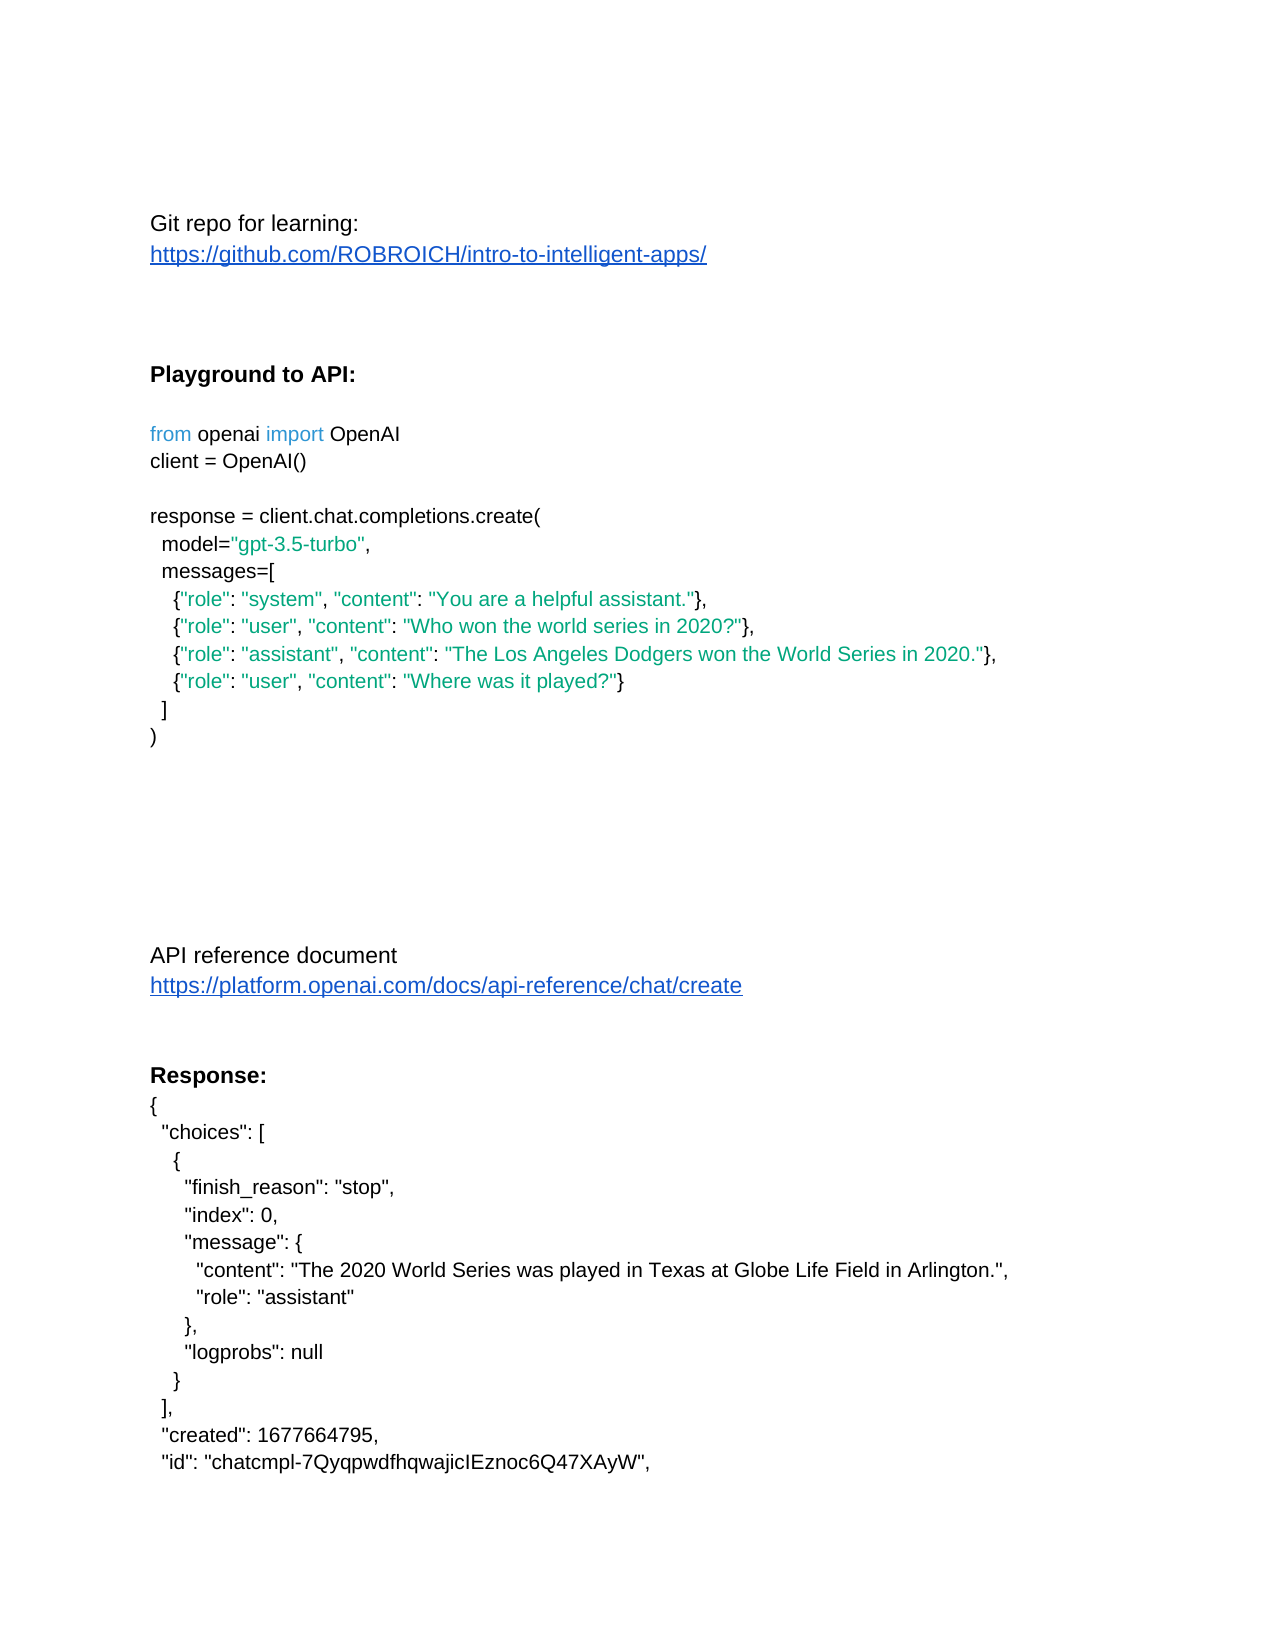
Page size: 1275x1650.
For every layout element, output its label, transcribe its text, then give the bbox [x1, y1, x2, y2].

text "finish_reason": "stop", [150, 1175, 1125, 1199]
text } [150, 1368, 1125, 1392]
text ) [150, 724, 1125, 748]
text client = OpenAI() [150, 449, 1125, 473]
text "message": { [150, 1230, 1125, 1254]
text Response: [150, 1062, 1125, 1089]
text {"role": "user", "content": "Who won the world series in 2020?"}, [150, 614, 1125, 638]
text messages=[ [150, 559, 1125, 583]
text "choices": [ [150, 1120, 1125, 1144]
text "content": "The 2020 World Series was played in Texas at Globe Life Field in Arlington.", [150, 1258, 1125, 1282]
text https://platform.openai.com/docs/api-reference/chat/create [150, 972, 1125, 998]
text API reference document [150, 942, 1125, 968]
text Playground to API: [150, 361, 1125, 388]
text Git repo for learning: [150, 210, 1125, 237]
text ] [150, 697, 1125, 721]
text response = client.chat.completions.create( [150, 504, 1125, 528]
text "role": "assistant" [150, 1285, 1125, 1309]
text { [150, 1148, 1125, 1172]
text from openai import OpenAI [150, 422, 1125, 446]
text "logprobs": null [150, 1340, 1125, 1364]
text { [150, 1093, 1125, 1117]
text {"role": "user", "content": "Where was it played?"} [150, 669, 1125, 693]
text model="gpt-3.5-turbo", [150, 532, 1125, 556]
text https://github.com/ROBROICH/intro-to-intelligent-apps/ [150, 241, 1125, 267]
text ], [150, 1395, 1125, 1419]
text {"role": "assistant", "content": "The Los Angeles Dodgers won the World Series in 2020."}, [150, 642, 1125, 666]
text {"role": "system", "content": "You are a helpful assistant."}, [150, 587, 1125, 611]
text "created": 1677664795, [150, 1423, 1125, 1447]
text "id": "chatcmpl-7QyqpwdfhqwajicIEznoc6Q47XAyW", [150, 1450, 1125, 1474]
text }, [150, 1313, 1125, 1337]
text "index": 0, [150, 1203, 1125, 1227]
